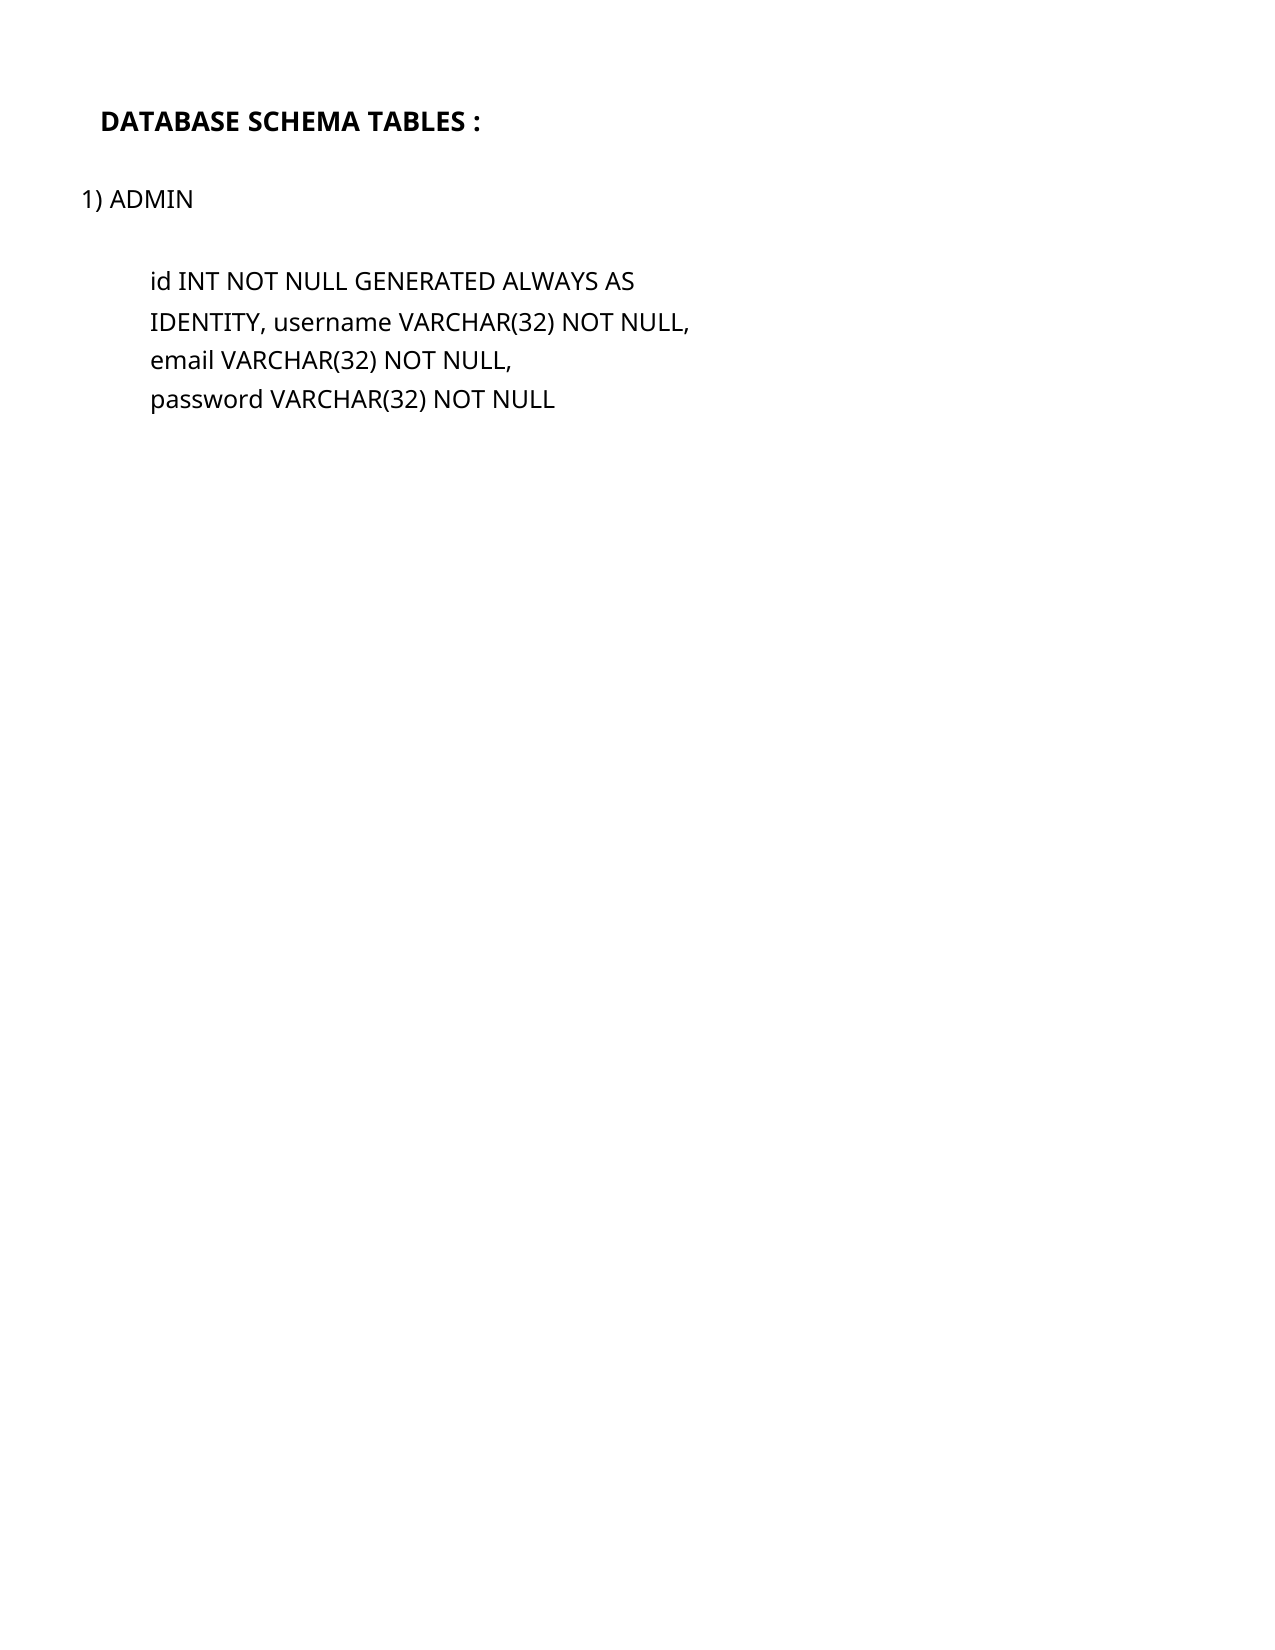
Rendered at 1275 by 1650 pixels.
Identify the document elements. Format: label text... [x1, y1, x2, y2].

text id INT NOT NULL GENERATED ALWAYS AS IDENTITY, username VARCHAR(32) NOT NULL, [150, 264, 737, 339]
text password VARCHAR(32) NOT NULL [150, 381, 1212, 415]
subtitle DATABASE SCHEMA TABLES : [61, 102, 1212, 139]
list ADMIN [81, 182, 1212, 216]
text email VARCHAR(32) NOT NULL, [150, 345, 1212, 375]
